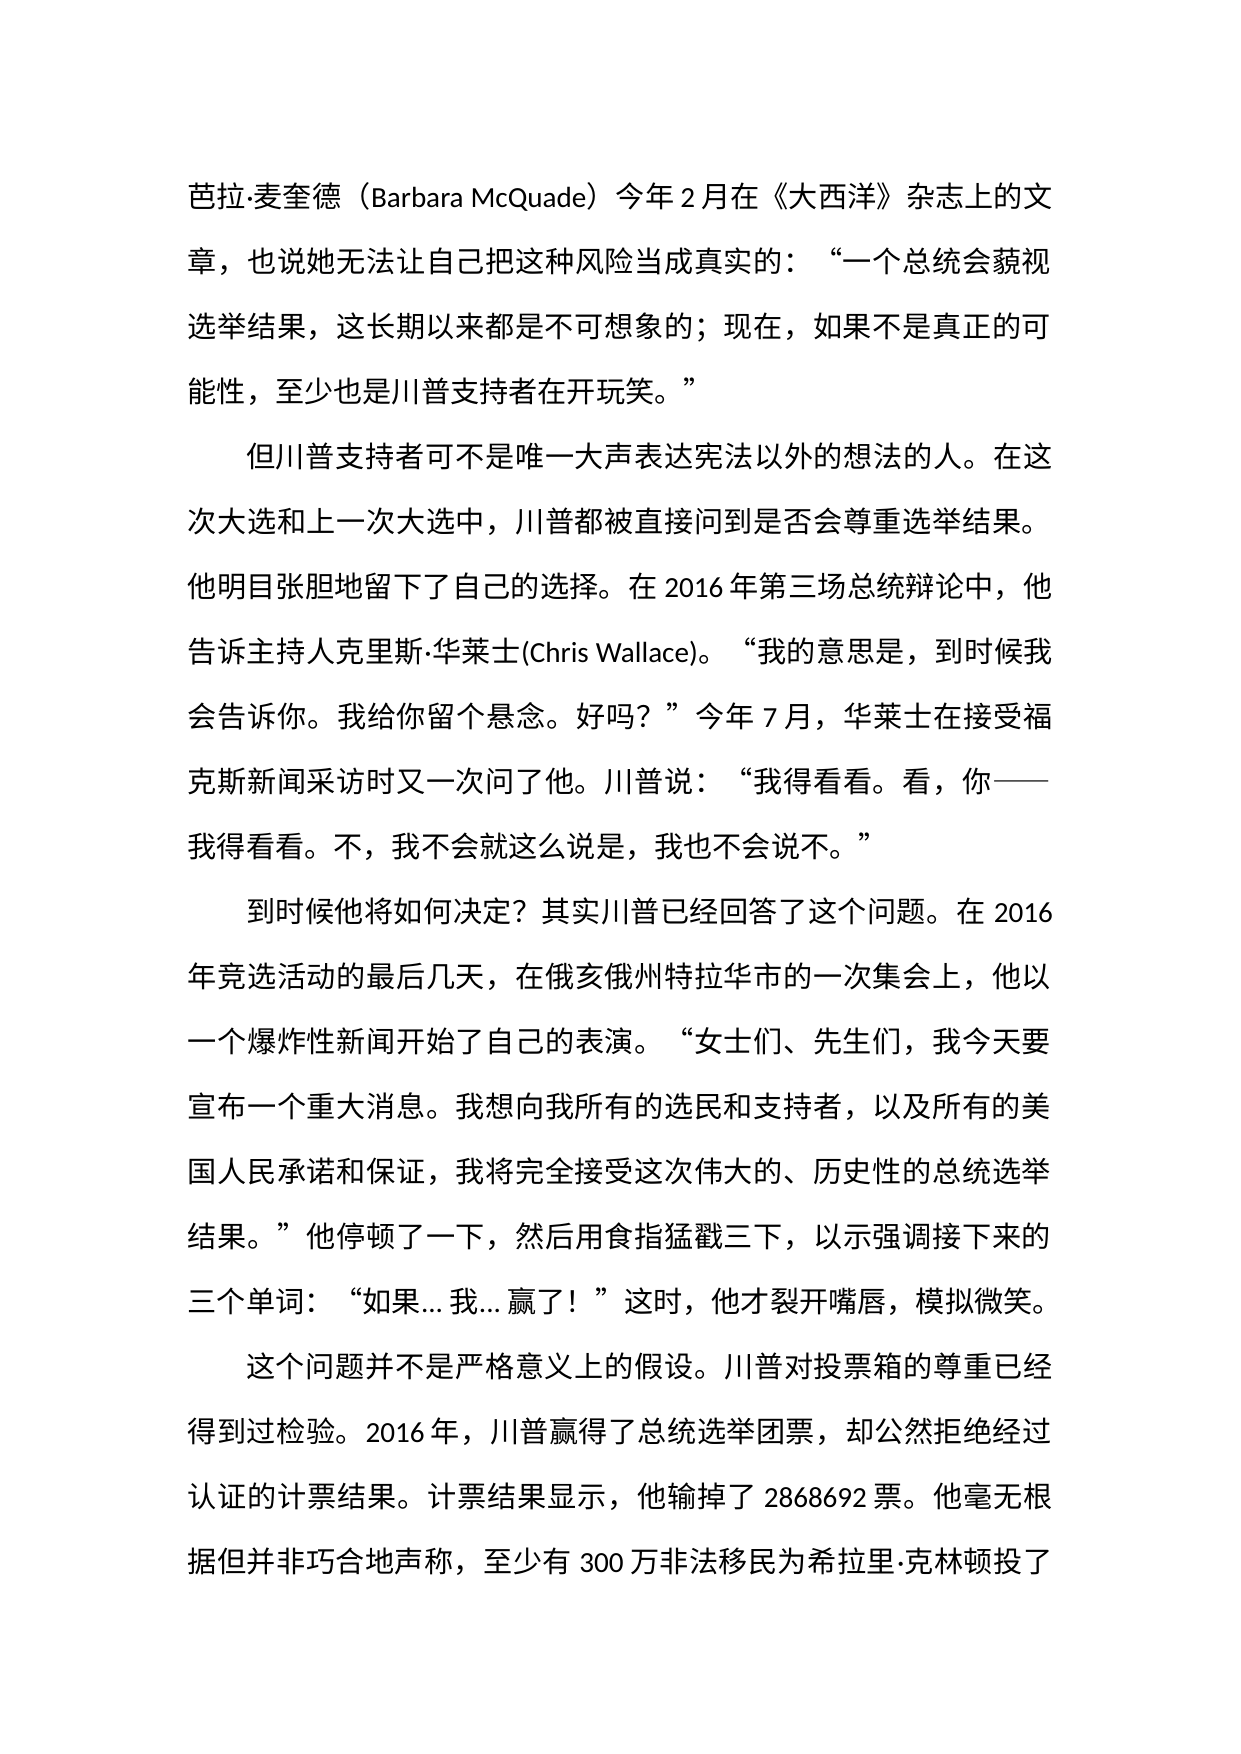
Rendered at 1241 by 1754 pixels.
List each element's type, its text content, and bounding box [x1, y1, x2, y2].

text 但川普支持者可不是唯一大声表达宪法以外的想法的人。在这次大选和上一次大选中，川普都被直接问到是否会尊重选举结果。他明目张胆地留下了自己的选择。在2016年第三场总统辩论中，他告诉主持人克里斯·华莱士(Chris Wallace)。“我的意思是，到时候我会告诉你。我给你留个悬念。好吗？”今年7月，华莱士在接受福克斯新闻采访时又一次问了他。川普说：“我得看看。看，你——我得看看。不，我不会就这么说是，我也不会说不。” [187, 422, 1053, 877]
text 到时候他将如何决定？其实川普已经回答了这个问题。在2016年竞选活动的最后几天，在俄亥俄州特拉华市的一次集会上，他以一个爆炸性新闻开始了自己的表演。“女士们、先生们，我今天要宣布一个重大消息。我想向我所有的选民和支持者，以及所有的美国人民承诺和保证，我将完全接受这次伟大的、历史性的总统选举结果。”他停顿了一下，然后用食指猛戳三下，以示强调接下来的三个单词：“如果... 我... 赢了！”这时，他才裂开嘴唇，模拟微笑。 [187, 877, 1053, 1332]
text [187, 162, 1053, 422]
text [187, 1332, 1053, 1592]
